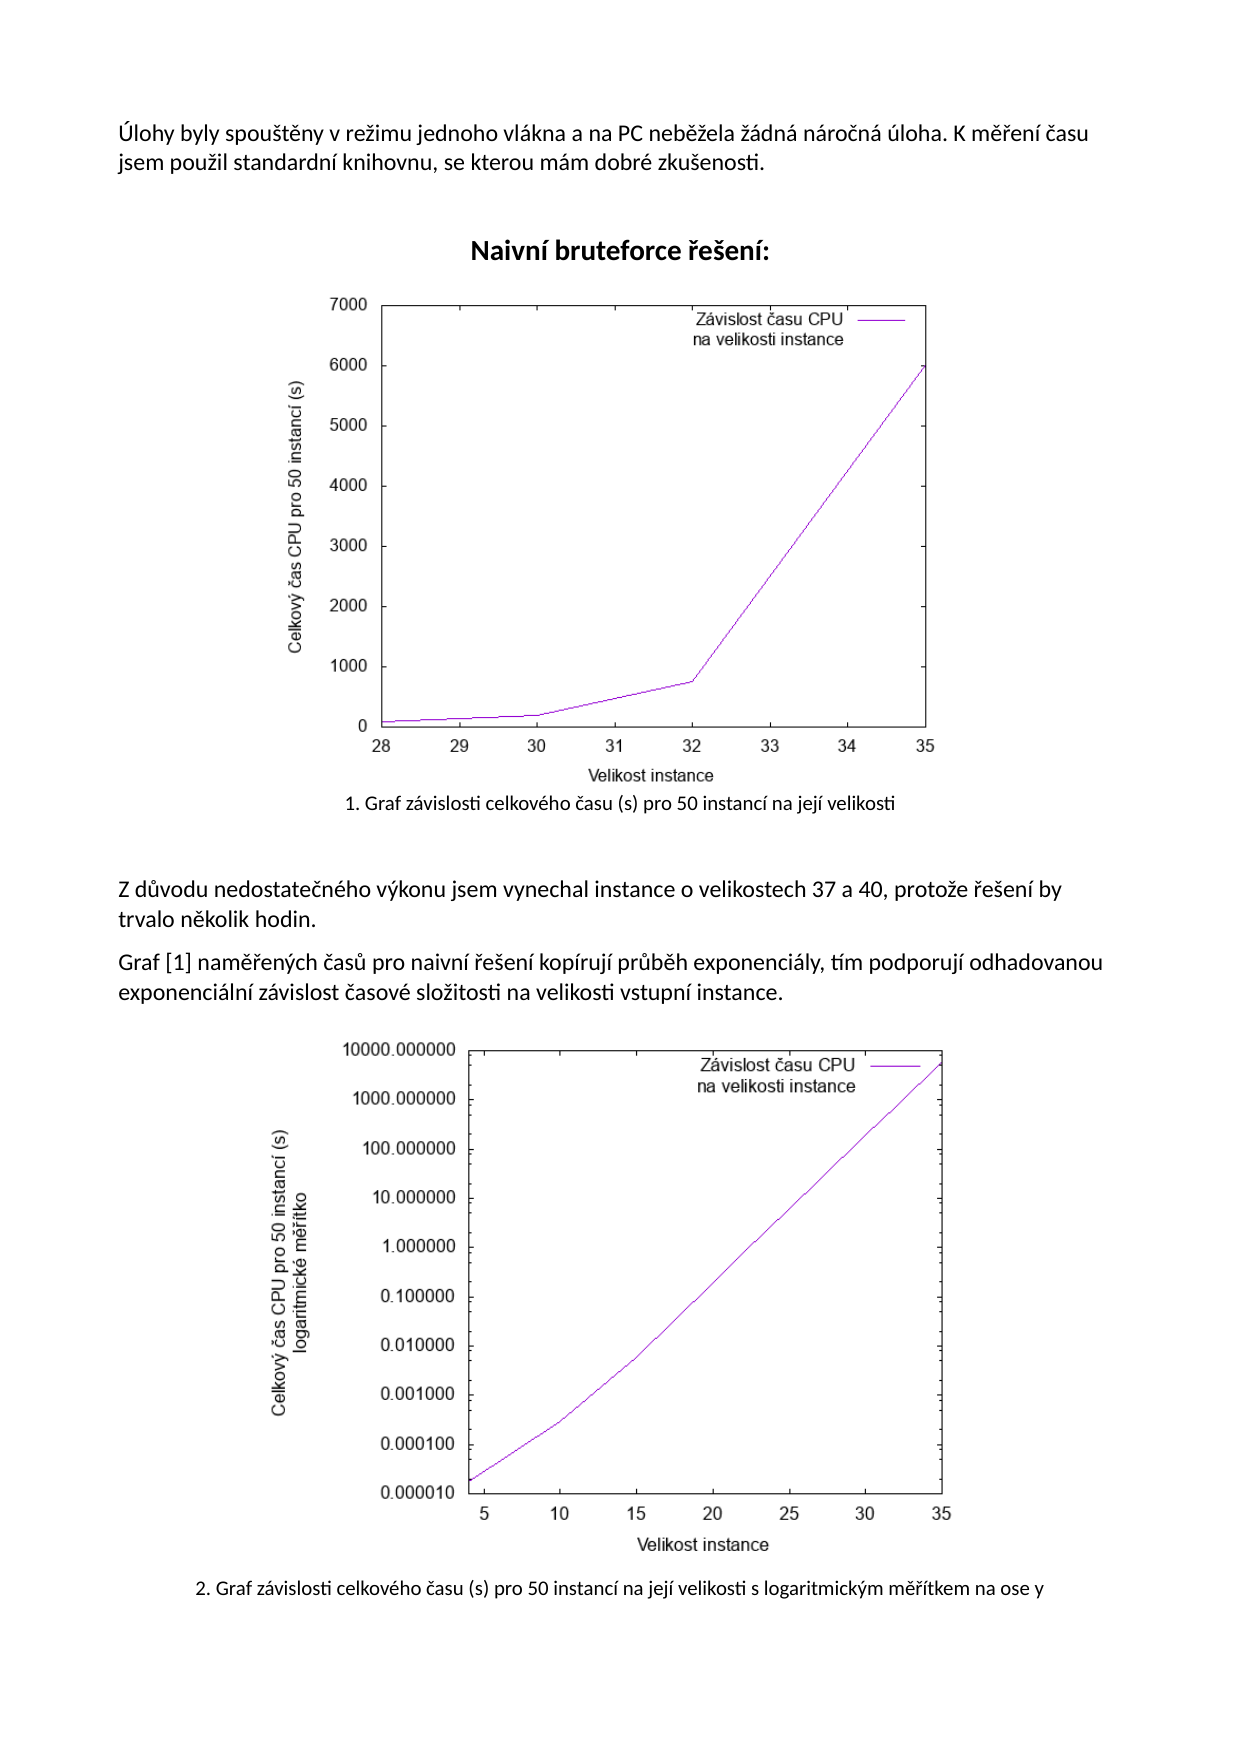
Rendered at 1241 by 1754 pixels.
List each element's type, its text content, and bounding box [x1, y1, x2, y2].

text Graf [1] naměřených časů pro naivní řešení kopírují průběh exponenciály, tím podporují odhadovanou exponenciální závislost časové složitosti na velikosti vstupní instance. [118, 947, 1122, 1006]
picture [265, 1028, 975, 1561]
text Úlohy byly spouštěny v režimu jednoho vlákna a na PC neběžela žádná náročná úloha. K měření času jsem použil standardní knihovnu, se kterou mám dobré zkušenosti. [118, 118, 1122, 177]
text Z důvodu nedostatečného výkonu jsem vynechal instance o velikostech 37 a 40, protože řešení by trvalo několik hodin. [118, 874, 1122, 933]
subtitle Naivní bruteforce řešení: [118, 232, 1122, 268]
picture [282, 284, 958, 791]
